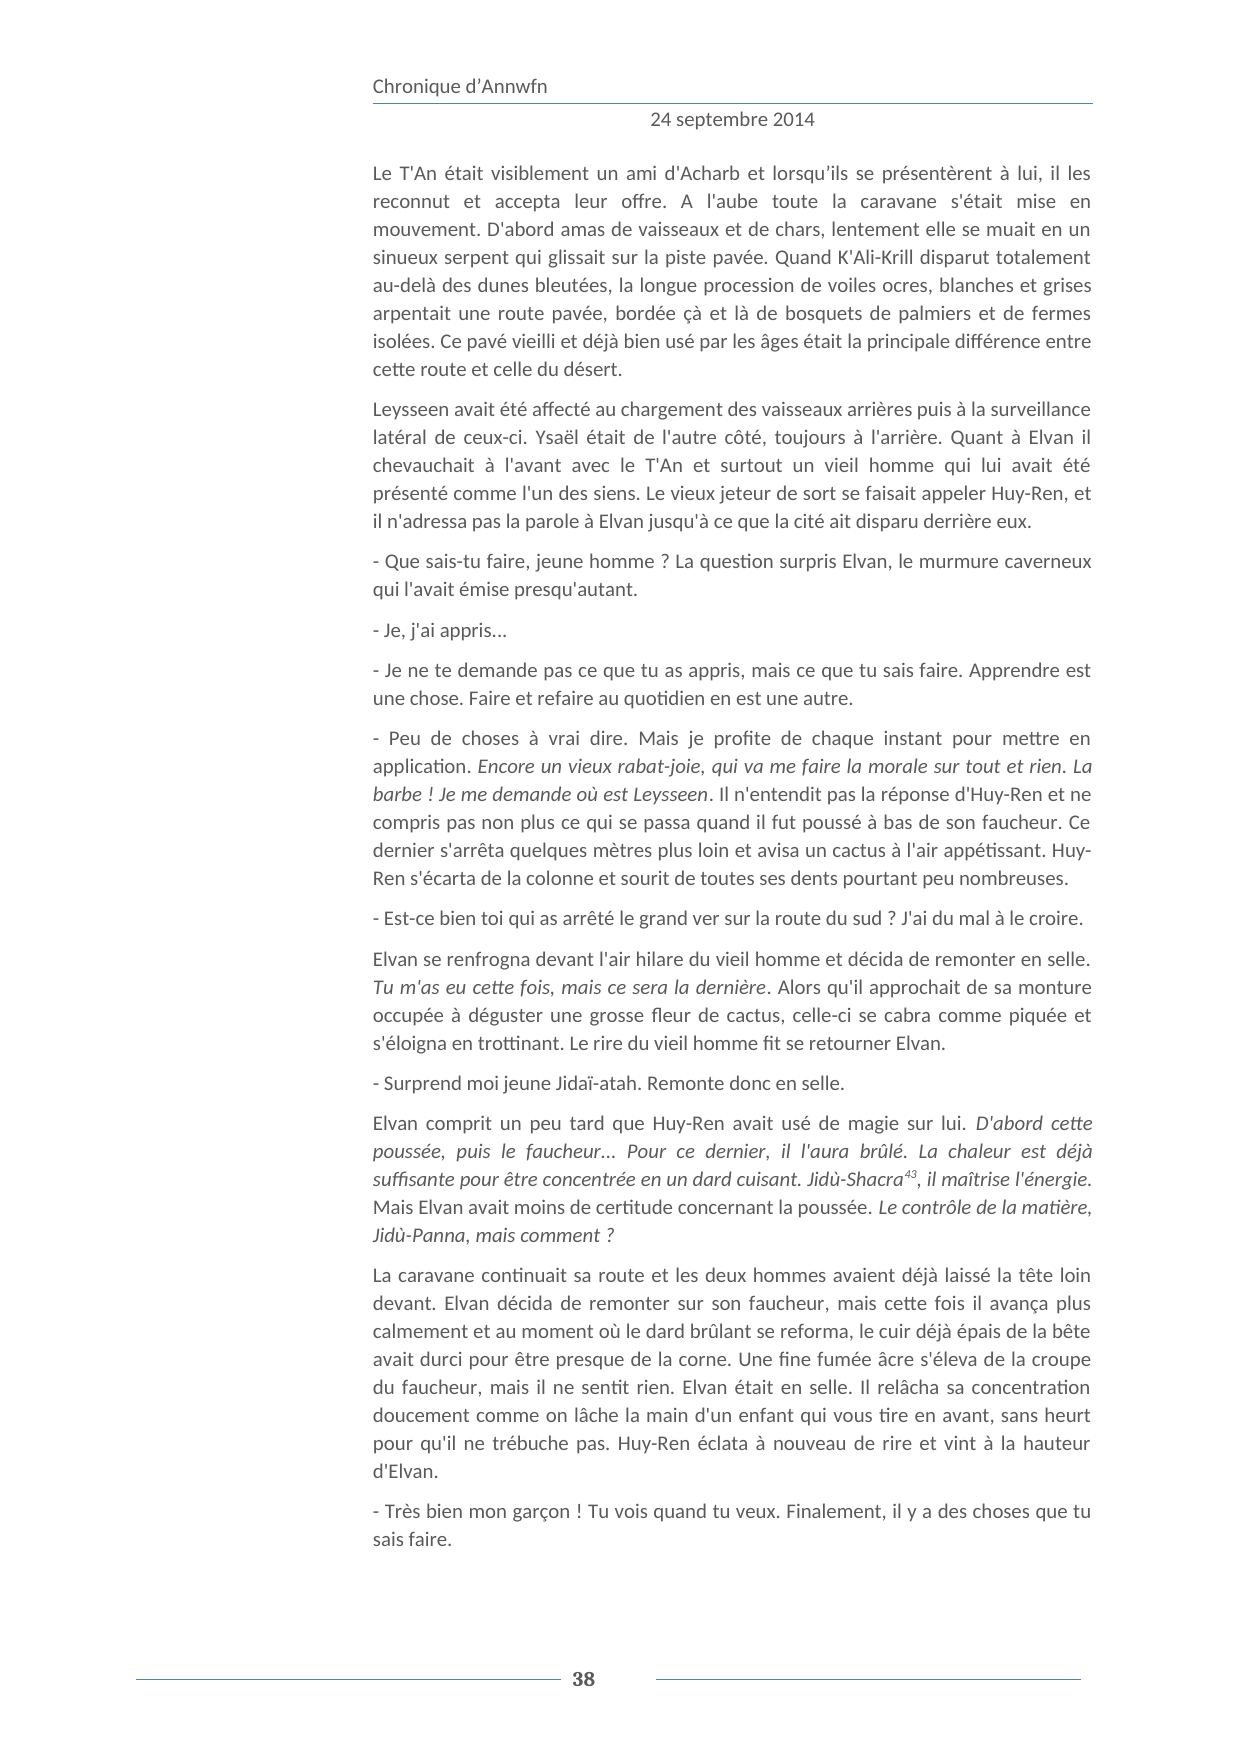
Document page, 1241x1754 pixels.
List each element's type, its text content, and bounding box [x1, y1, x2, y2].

text La caravane continuait sa route et les deux hommes avaient déjà laissé la tête loin devant. Elvan décida de remonter sur son faucheur, mais cette fois il avança plus calmement et au moment où le dard brûlant se reforma, le cuir déjà épais de la bête avait durci pour être presque de la corne. Une fine fumée âcre s'éleva de la croupe du faucheur, mais il ne sentit rien. Elvan était en selle. Il relâcha sa concentration doucement comme on lâche la main d'un enfant qui vous tire en avant, sans heurt pour qu'il ne trébuche pas. Huy-Ren éclata à nouveau de rire et vint à la hauteur d'Elvan. [373, 1263, 1093, 1483]
text Elvan comprit un peu tard que Huy-Ren avait usé de magie sur lui. D'abord cette poussée, puis le faucheur... Pour ce dernier, il l'aura brûlé. La chaleur est déjà suffisante pour être concentrée en un dard cuisant. Jidù-Shacra, il maîtrise l'énergie. Mais Elvan avait moins de certitude concernant la poussée. Le contrôle de la matière, Jidù-Panna, mais comment ? [373, 1111, 1093, 1248]
text Leysseen avait été affecté au chargement des vaisseaux arrières puis à la surveillance latéral de ceux-ci. Ysaël était de l'autre côté, toujours à l'arrière. Quant à Elvan il chevauchait à l'avant avec le T'An et surtout un vieil homme qui lui avait été présenté comme l'un des siens. Le vieux jeteur de sort se faisait appeler Huy-Ren, et il n'adressa pas la parole à Elvan jusqu'à ce que la cité ait disparu derrière eux. [373, 396, 1093, 533]
text - Peu de choses à vrai dire. Mais je profite de chaque instant pour mettre en application. Encore un vieux rabat-joie, qui va me faire la morale sur tout et rien. La barbe ! Je me demande où est Leysseen. Il n'entendit pas la réponse d'Huy-Ren et ne compris pas non plus ce qui se passa quand il fut poussé à bas de son faucheur. Ce dernier s'arrêta quelques mètres plus loin et avisa un cactus à l'air appétissant. Huy-Ren s'écarta de la colonne et sourit de toutes ses dents pourtant peu nombreuses. [373, 726, 1093, 891]
text Elvan se renfrogna devant l'air hilare du vieil homme et décida de remonter en selle. Tu m'as eu cette fois, mais ce sera la dernière. Alors qu'il approchait de sa monture occupée à déguster une grosse fleur de cactus, celle-ci se cabra comme piquée et s'éloigna en trottinant. Le rire du vieil homme fit se retourner Elvan. [373, 946, 1093, 1055]
text - Surprend moi jeune Jidaï-atah. Remonte donc en selle. [373, 1070, 1093, 1096]
text - Que sais-tu faire, jeune homme ? La question surpris Elvan, le murmure caverneux qui l'avait émise presqu'autant. [373, 548, 1093, 602]
text - Est-ce bien toi qui as arrêté le grand ver sur la route du sud ? J'ai du mal à le croire. [373, 906, 1093, 931]
text - Très bien mon garçon ! Tu vois quand tu veux. Finalement, il y a des choses que tu sais faire. [373, 1498, 1093, 1552]
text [373, 161, 1093, 381]
text - Je ne te demande pas ce que tu as appris, mais ce que tu sais faire. Apprendre est une chose. Faire et refaire au quotidien en est une autre. [373, 657, 1093, 711]
text - Je, j'ai appris... [373, 617, 1093, 642]
